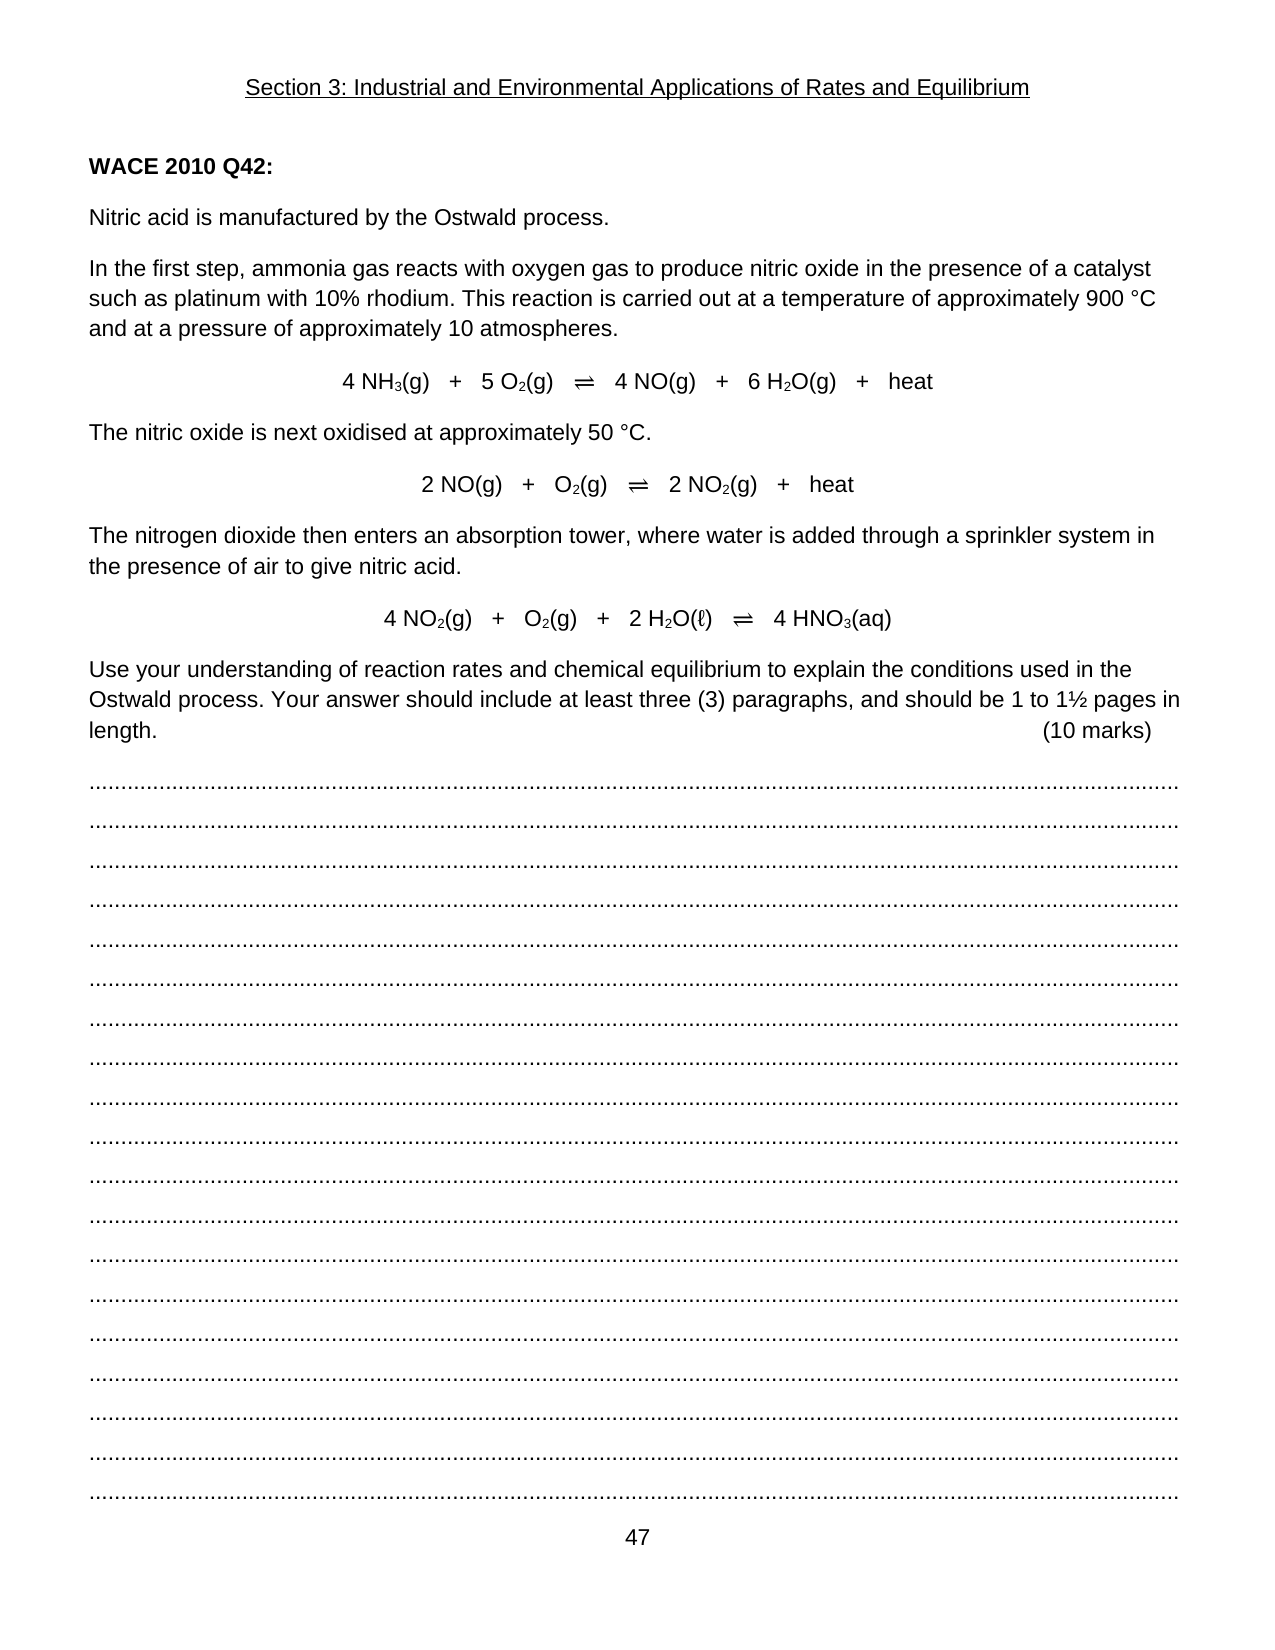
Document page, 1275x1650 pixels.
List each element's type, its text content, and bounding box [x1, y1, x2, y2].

text In the first step, ammonia gas reacts with oxygen gas to produce nitric oxide in the presence of a catalyst such as platinum with 10% rhodium. This reaction is carried out at a temperature of approximately 900 °C and at a pressure of approximately 10 atmospheres. [89, 255, 1186, 342]
text 4 NO2(g) + O2(g) + 2 H2O(ℓ) ⇌ 4 HNO3(aq) [89, 604, 1186, 631]
text Nitric acid is manufactured by the Ostwald process. [89, 204, 1186, 230]
text 4 NH3(g) + 5 O2(g) ⇌ 4 NO(g) + 6 H2O(g) + heat [89, 366, 1186, 394]
text The nitrogen dioxide then enters an absorption tower, where water is added through a sprinkler system in the presence of air to give nitric acid. [89, 522, 1186, 579]
text Use your understanding of reaction rates and chemical equilibrium to explain the conditions used in the Ostwald process. Your answer should include at least three (3) paragraphs, and should be 1 to 1½ pages in length. (10 marks) [89, 656, 1186, 743]
text 2 NO(g) + O2(g) ⇌ 2 NO2(g) + heat [89, 470, 1186, 498]
text WACE 2010 Q42: [89, 153, 1186, 179]
text The nitric oxide is next oxidised at approximately 50 °C. [89, 419, 1186, 445]
